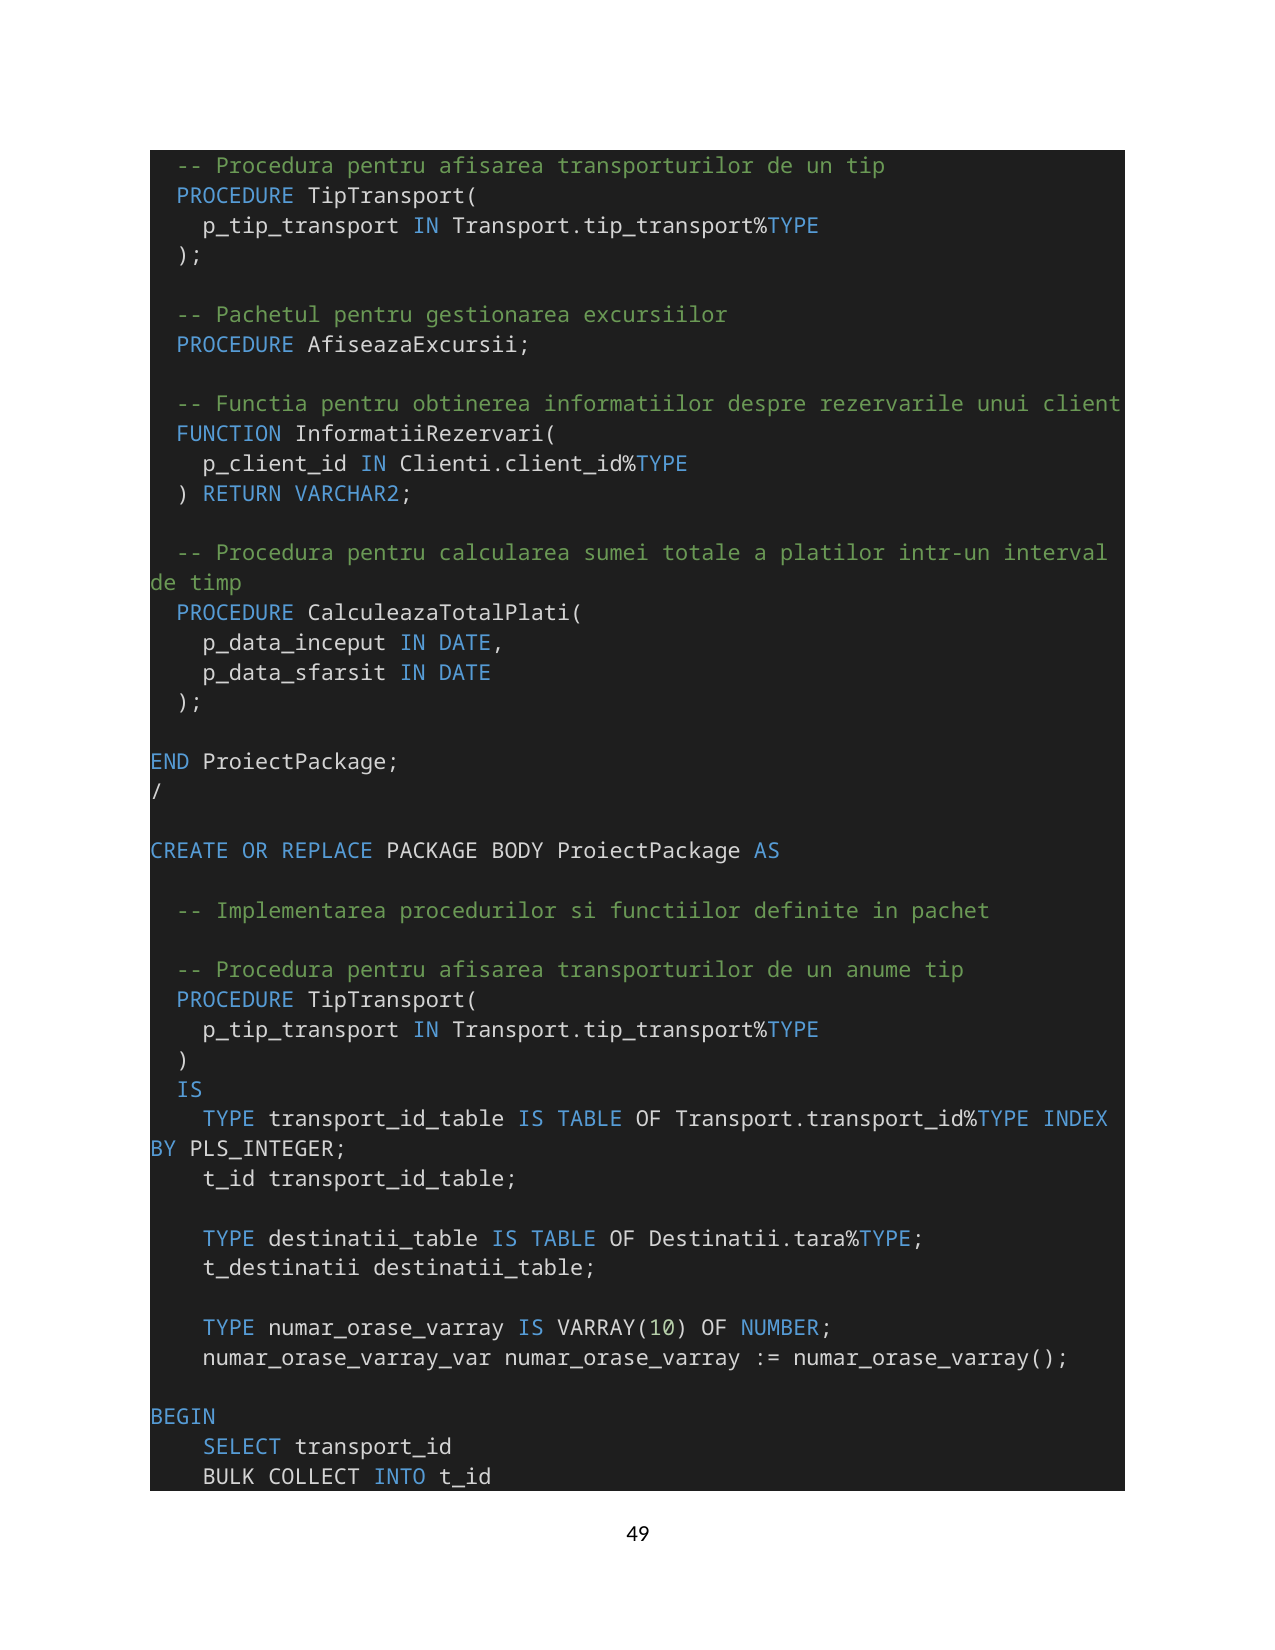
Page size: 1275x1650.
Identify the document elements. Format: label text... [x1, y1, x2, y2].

text TYPE numar_orase_varray IS VARRAY(10) OF NUMBER; [150, 1312, 1125, 1342]
text ); [150, 686, 1125, 716]
text TYPE transport_id_table IS TABLE OF Transport.transport_id%TYPE INDEX BY PLS_INTEGER; [150, 1103, 1125, 1163]
text -- Procedura pentru afisarea transporturilor de un tip [150, 150, 1125, 180]
text p_client_id IN Clienti.client_id%TYPE [150, 448, 1125, 478]
text BEGIN [150, 1401, 1125, 1431]
text p_tip_transport IN Transport.tip_transport%TYPE [150, 1014, 1125, 1044]
text PROCEDURE CalculeazaTotalPlati( [150, 597, 1125, 627]
text -- Procedura pentru afisarea transporturilor de un anume tip [150, 954, 1125, 984]
text -- Procedura pentru calcularea sumei totale a platilor intr-un interval de timp [150, 537, 1125, 597]
text p_tip_transport IN Transport.tip_transport%TYPE [150, 209, 1125, 239]
text SELECT transport_id [150, 1431, 1125, 1461]
text p_data_inceput IN DATE, [150, 627, 1125, 656]
text FUNCTION InformatiiRezervari( [150, 418, 1125, 448]
text ) [150, 1044, 1125, 1073]
text CREATE OR REPLACE PACKAGE BODY ProiectPackage AS [150, 835, 1125, 865]
text numar_orase_varray_var numar_orase_varray := numar_orase_varray(); [150, 1342, 1125, 1371]
text IS [150, 1073, 1125, 1103]
text PROCEDURE AfiseazaExcursii; [150, 329, 1125, 358]
text PROCEDURE TipTransport( [150, 984, 1125, 1014]
text t_id transport_id_table; [150, 1163, 1125, 1193]
text -- Functia pentru obtinerea informatiilor despre rezervarile unui client [150, 388, 1125, 418]
text -- Implementarea procedurilor si functiilor definite in pachet [150, 895, 1125, 924]
text p_data_sfarsit IN DATE [150, 656, 1125, 686]
text -- Pachetul pentru gestionarea excursiilor [150, 299, 1125, 329]
text t_destinatii destinatii_table; [150, 1252, 1125, 1282]
text ); [150, 239, 1125, 269]
text ) RETURN VARCHAR2; [150, 478, 1125, 507]
text / [150, 776, 1125, 805]
text PROCEDURE TipTransport( [150, 180, 1125, 209]
text BULK COLLECT INTO t_id [150, 1461, 1125, 1491]
text TYPE destinatii_table IS TABLE OF Destinatii.tara%TYPE; [150, 1222, 1125, 1252]
text END ProiectPackage; [150, 746, 1125, 776]
